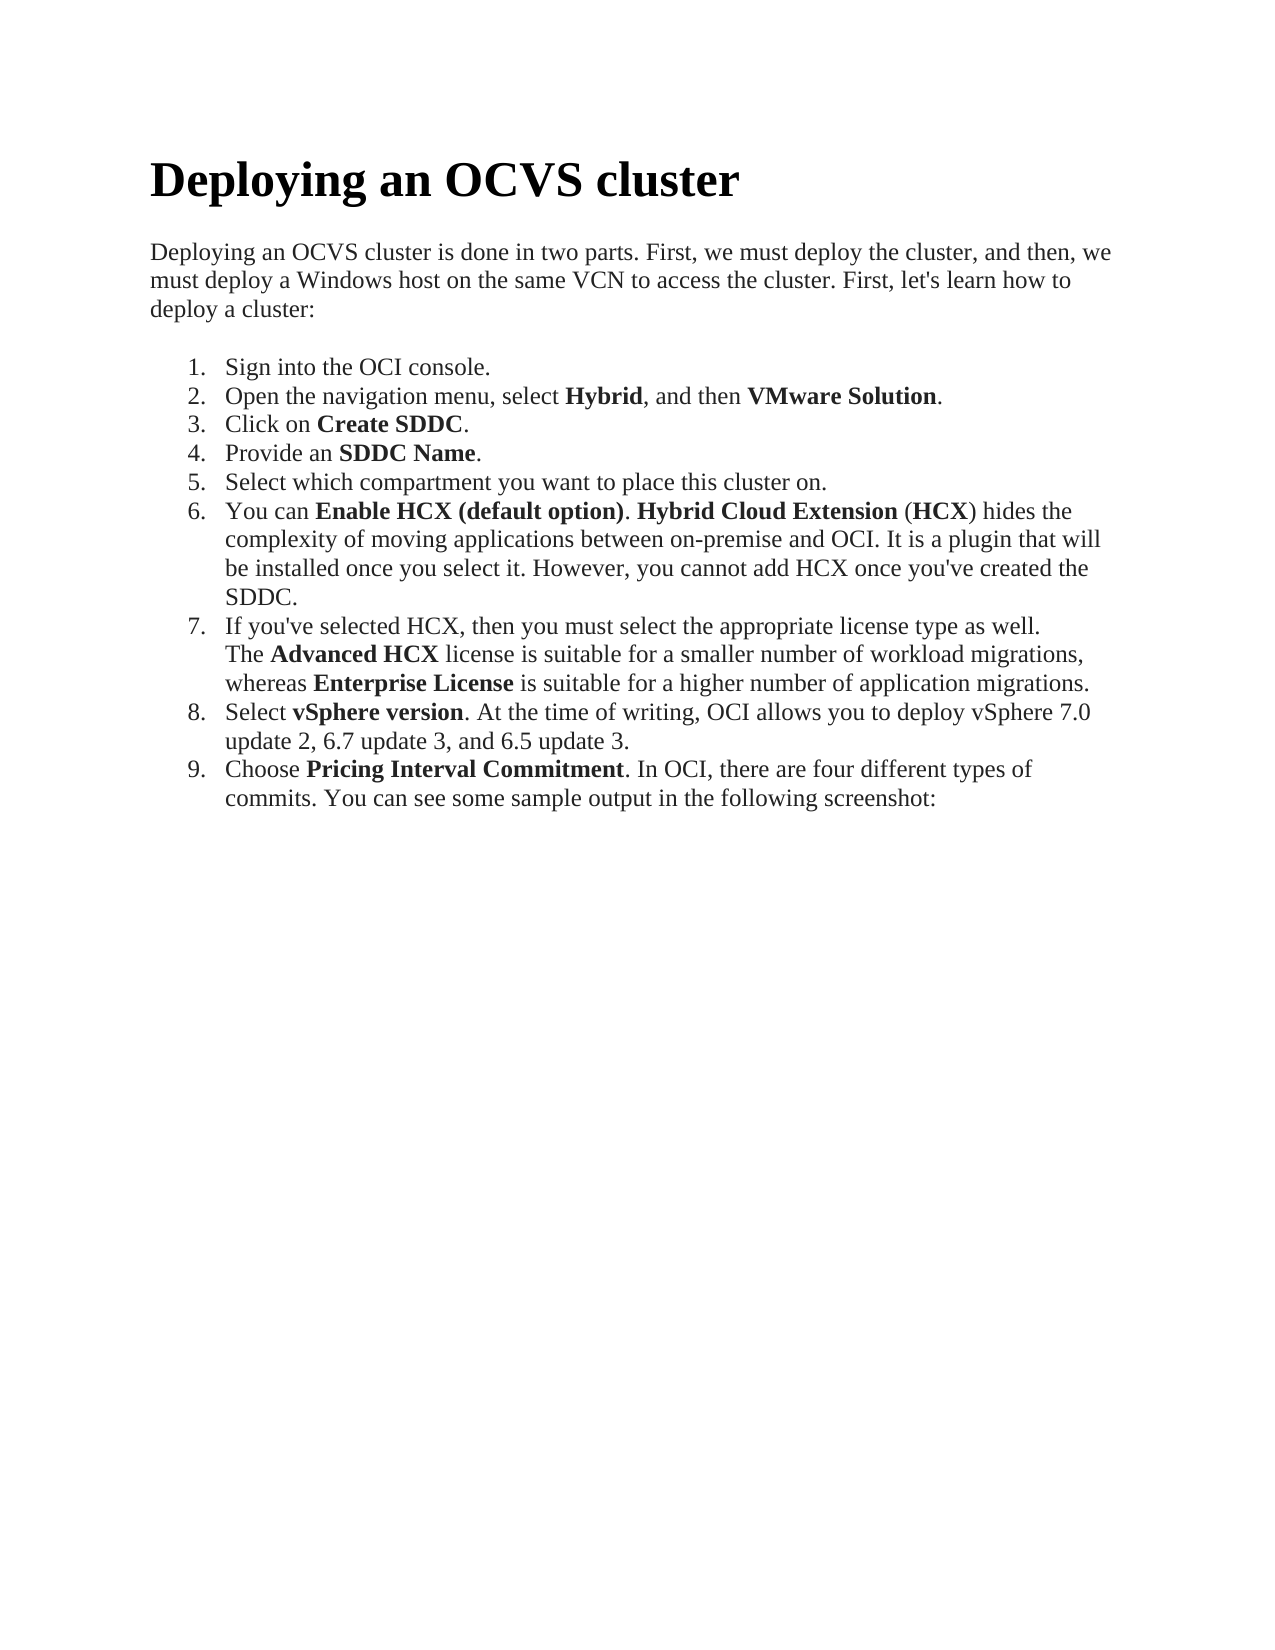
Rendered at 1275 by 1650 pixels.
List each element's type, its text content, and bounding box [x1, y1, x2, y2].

text Deploying an OCVS cluster [150, 150, 1125, 207]
list You can Enable HCX (default option). Hybrid Cloud Extension (HCX) hides the complexity of moving applications between on-premise and OCI. It is a plugin that will be installed once you select it. However, you cannot add HCX once you've created the SDDC. [187, 496, 1125, 611]
list Choose Pricing Interval Commitment. In OCI, there are four different types of commits. You can see some sample output in the following screenshot: [187, 754, 1125, 812]
list Open the navigation menu, select Hybrid, and then VMware Solution. [187, 381, 1125, 409]
list Provide an SDDC Name. [187, 438, 1125, 467]
text Deploying an OCVS cluster is done in two parts. First, we must deploy the cluster, and then, we must deploy a Windows host on the same VCN to access the cluster. First, let's learn how to deploy a cluster: [150, 237, 1125, 323]
list Select which compartment you want to place this cluster on. [187, 467, 1125, 496]
list Select vSphere version. At the time of writing, OCI allows you to deploy vSphere 7.0 update 2, 6.7 update 3, and 6.5 update 3. [187, 697, 1125, 754]
list Click on Create SDDC. [187, 409, 1125, 438]
list If you've selected HCX, then you must select the appropriate license type as well. The Advanced HCX license is suitable for a smaller number of workload migrations, whereas Enterprise License is suitable for a higher number of application migrations. [187, 611, 1125, 697]
list Sign into the OCI console. [187, 352, 1125, 381]
